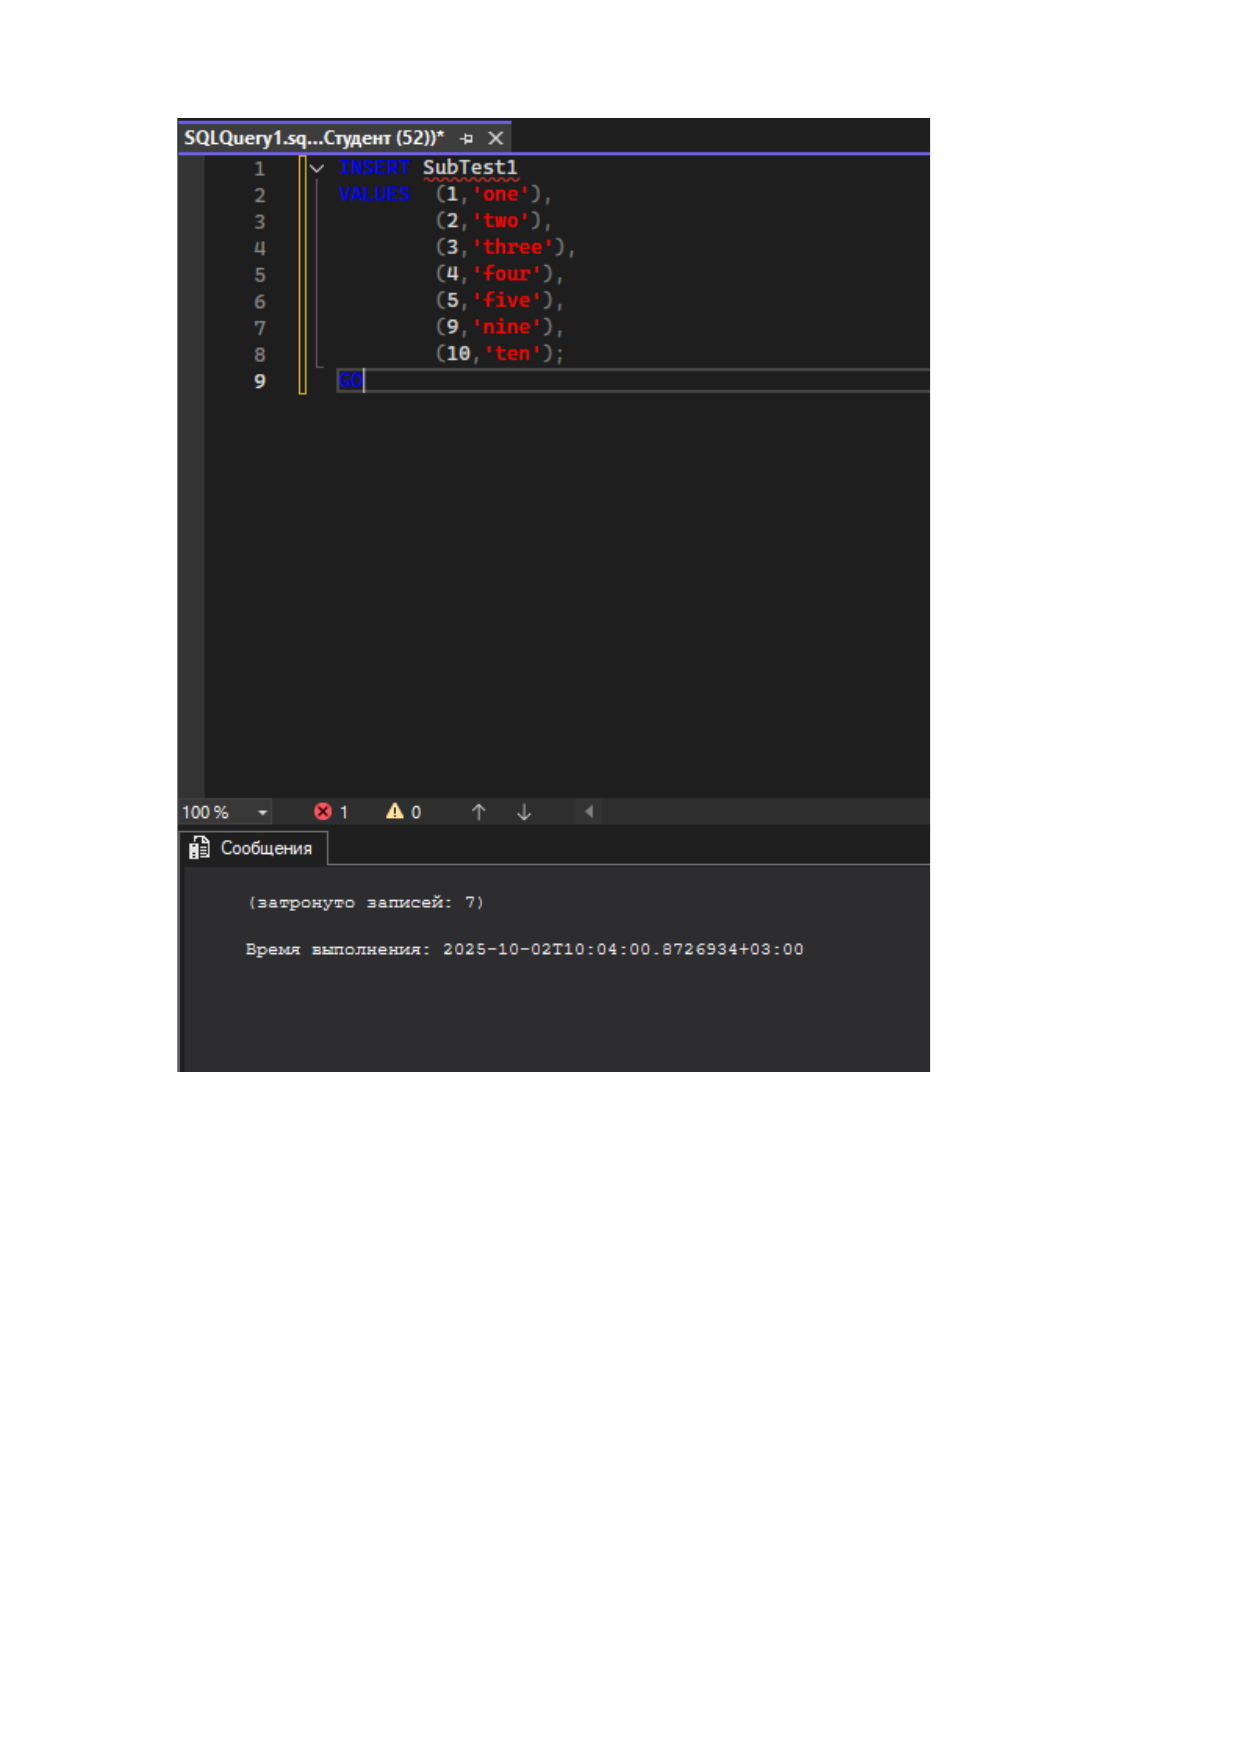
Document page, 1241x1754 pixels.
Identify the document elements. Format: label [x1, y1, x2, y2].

picture [177, 118, 931, 1072]
